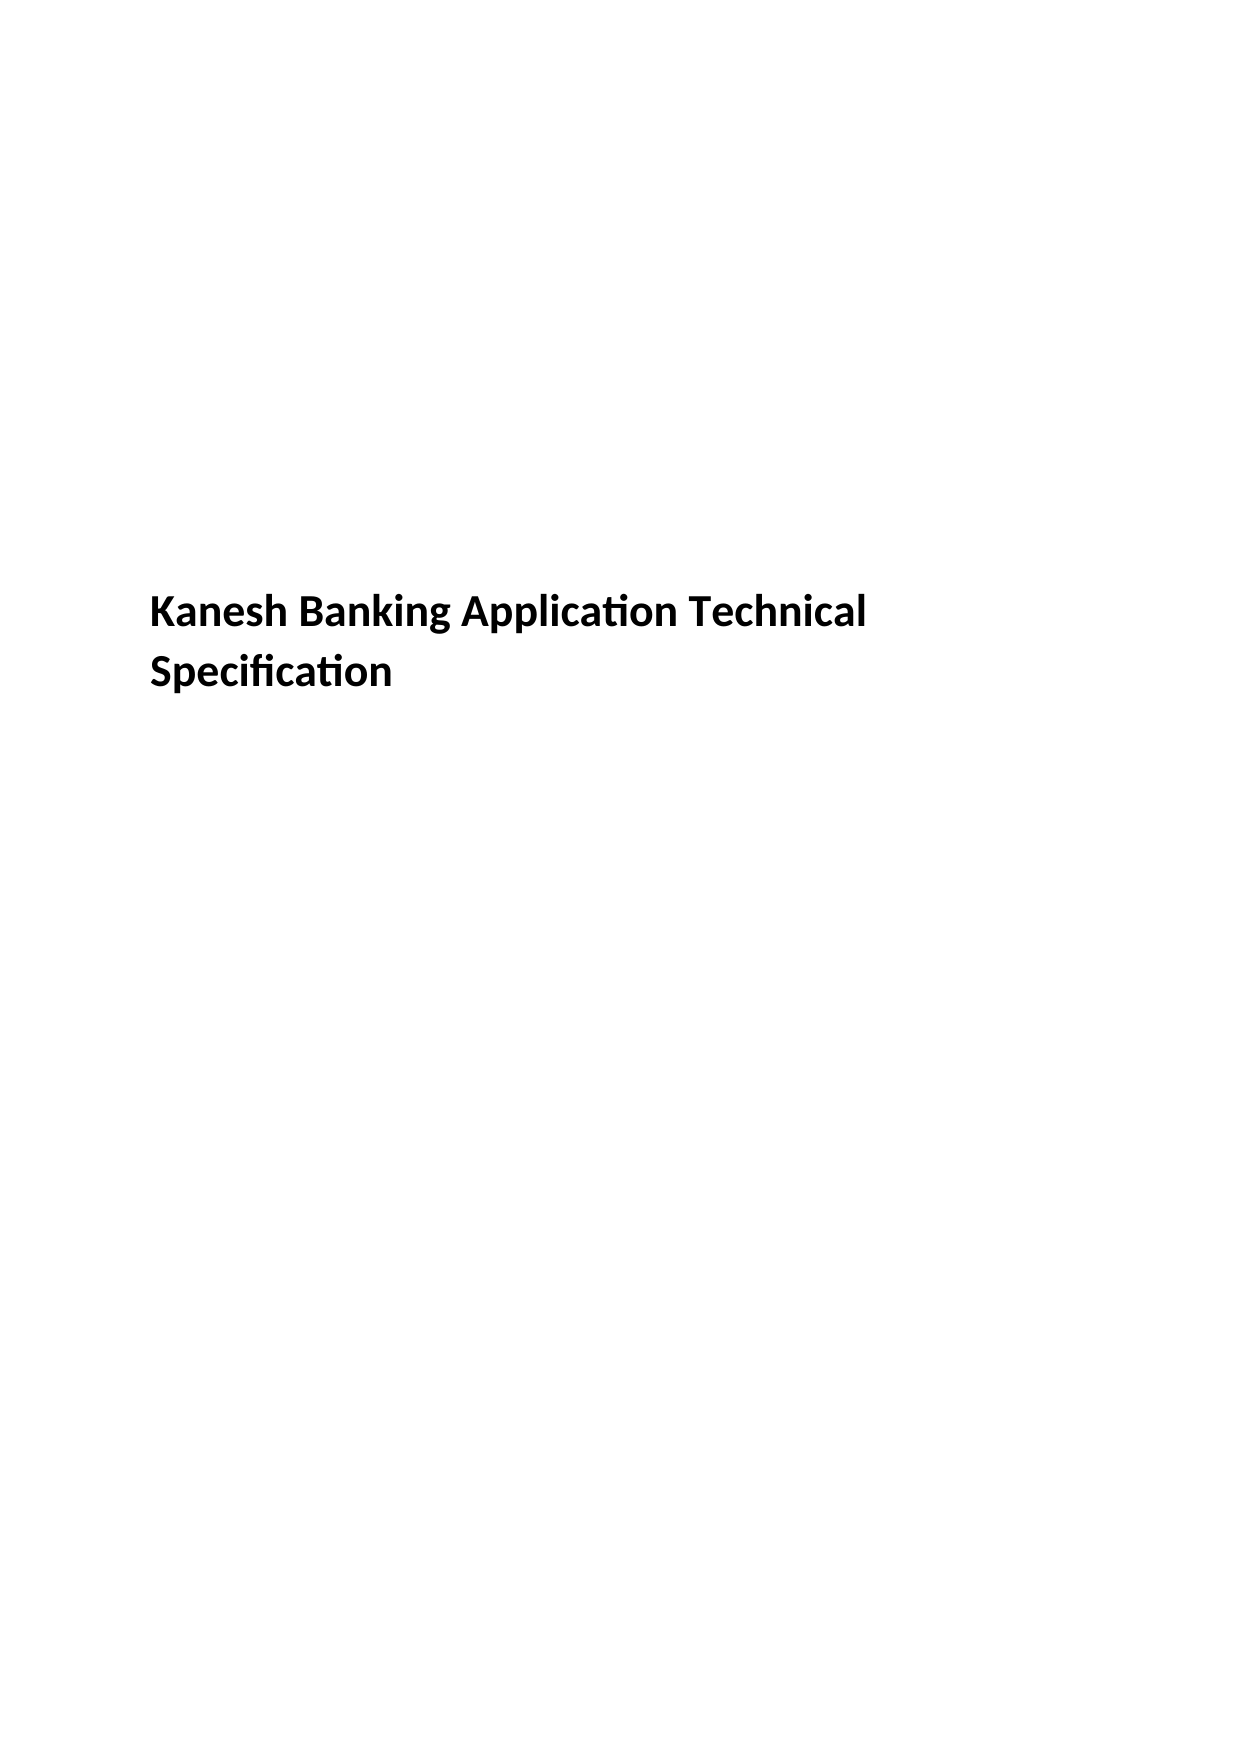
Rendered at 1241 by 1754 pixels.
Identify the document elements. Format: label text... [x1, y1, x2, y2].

text Kanesh Banking Application Technical Specification [150, 582, 1090, 698]
